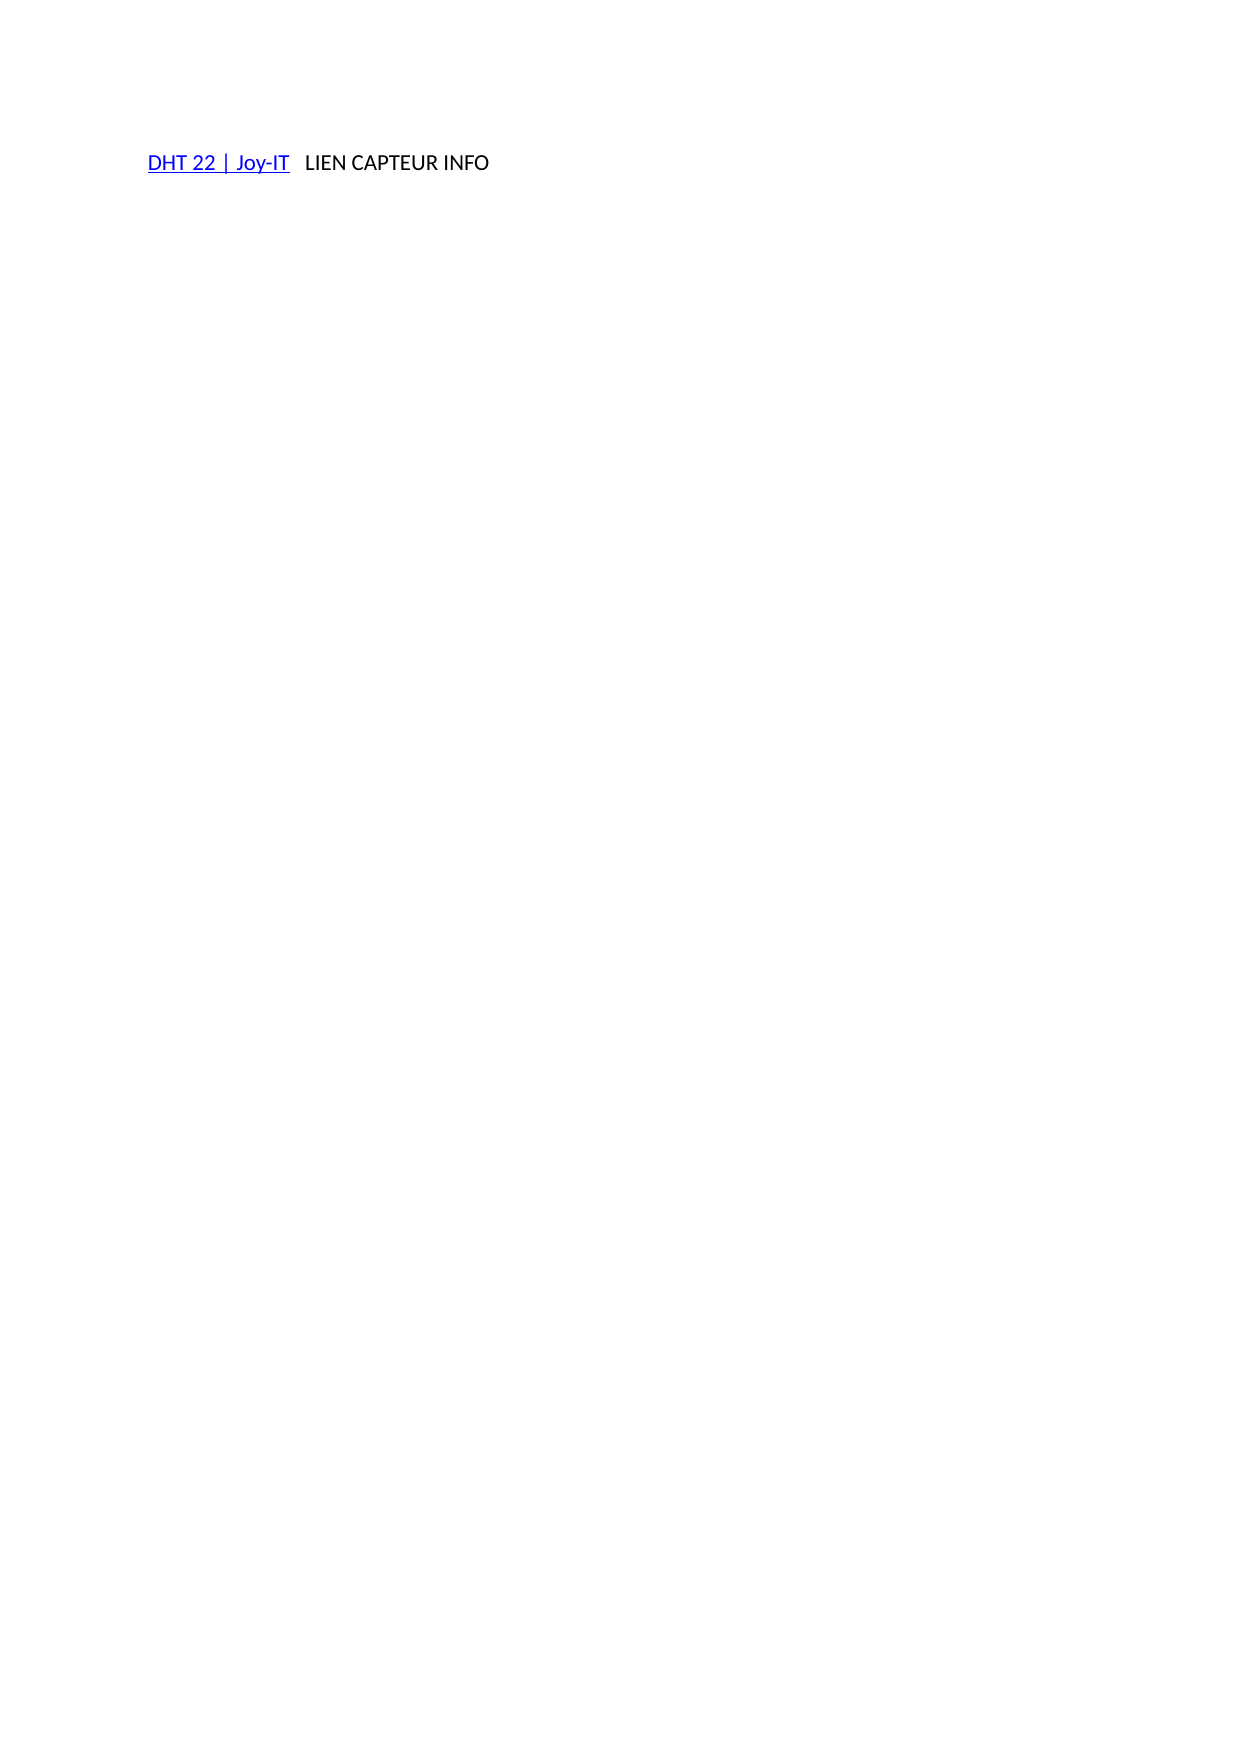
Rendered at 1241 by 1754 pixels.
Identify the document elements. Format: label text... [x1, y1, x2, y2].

text DHT 22 | Joy-IT LIEN CAPTEUR INFO [148, 148, 1093, 176]
